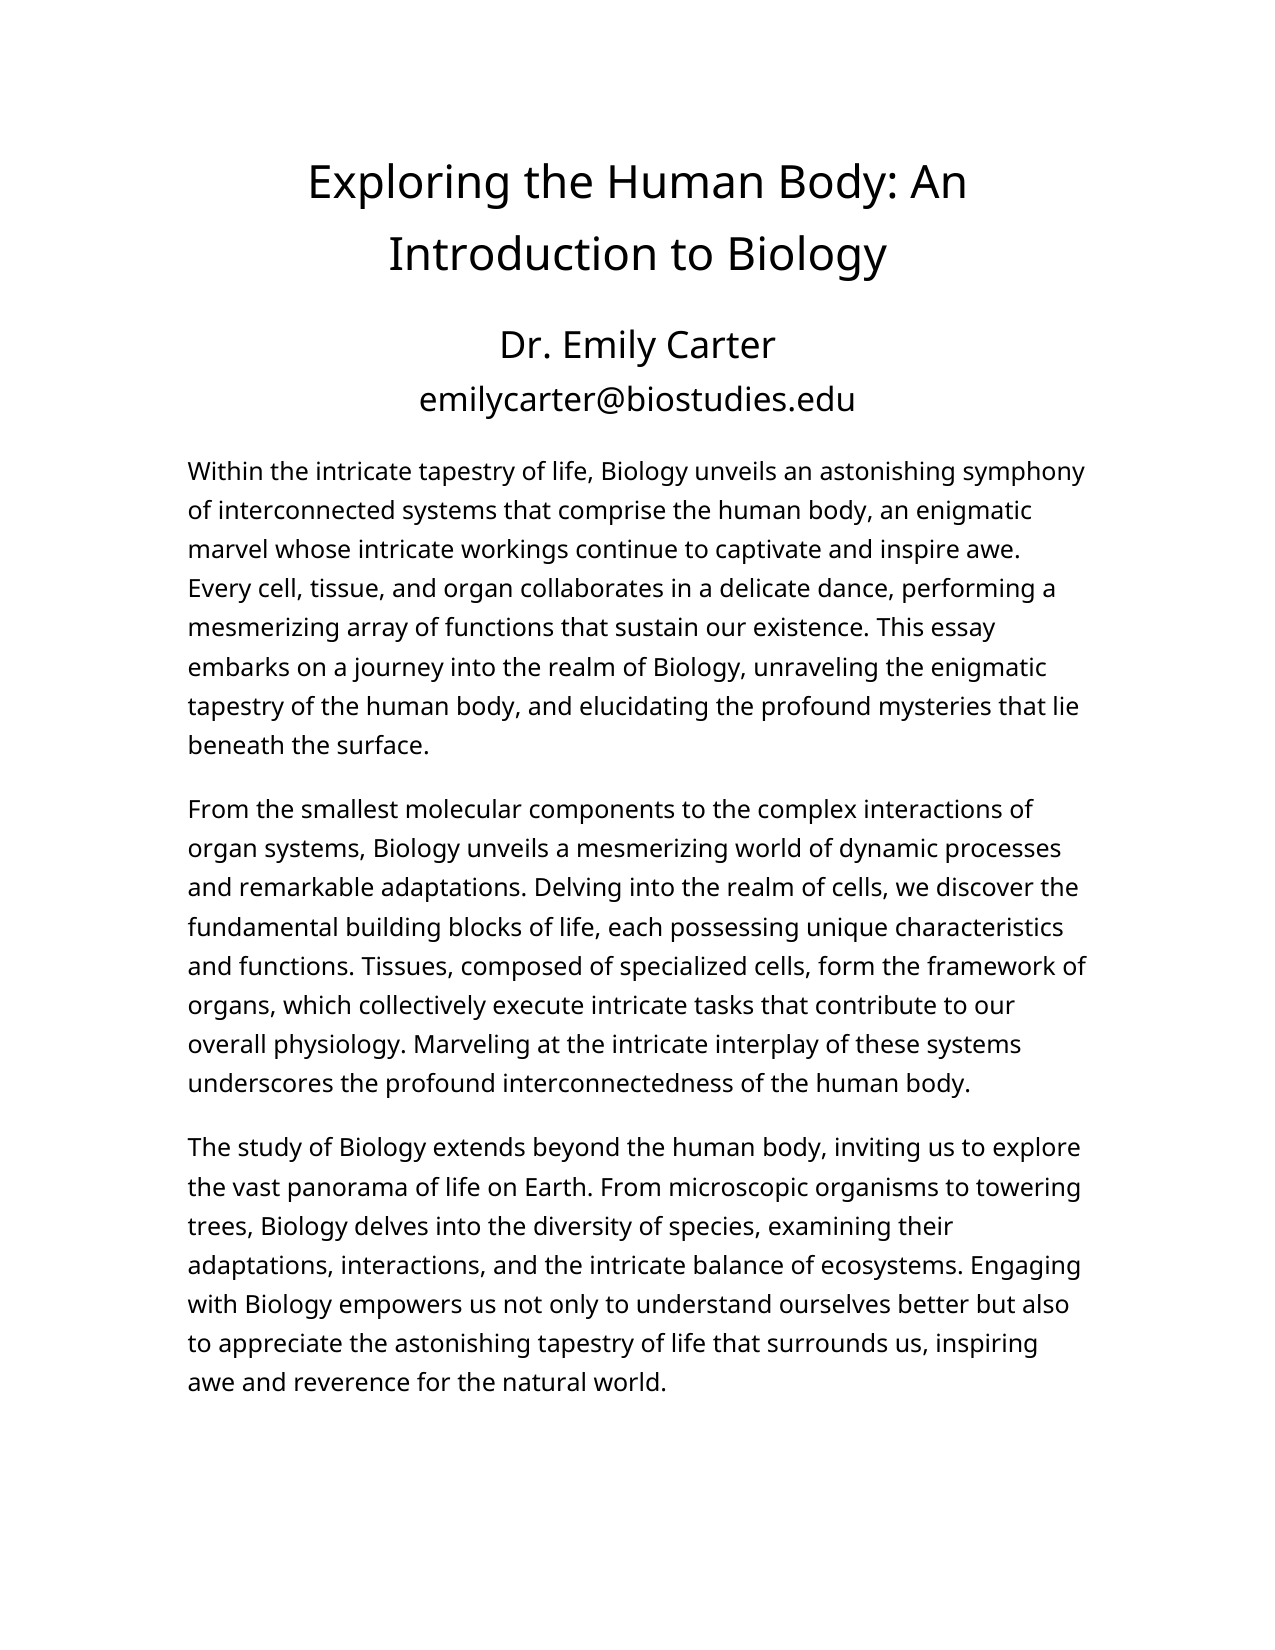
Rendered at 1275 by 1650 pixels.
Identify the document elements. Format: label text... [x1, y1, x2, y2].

text From the smallest molecular components to the complex interactions of organ systems, Biology unveils a mesmerizing world of dynamic processes and remarkable adaptations. Delving into the realm of cells, we discover the fundamental building blocks of life, each possessing unique characteristics and functions. Tissues, composed of specialized cells, form the framework of organs, which collectively execute intricate tasks that contribute to our overall physiology. Marveling at the intricate interplay of these systems underscores the profound interconnectedness of the human body. [187, 792, 1087, 1100]
text Exploring the Human Body: An Introduction to Biology [187, 150, 1087, 284]
text The study of Biology extends beyond the human body, inviting us to explore the vast panorama of life on Earth. From microscopic organisms to towering trees, Biology delves into the diversity of species, examining their adaptations, interactions, and the intricate balance of ecosystems. Engaging with Biology empowers us not only to understand ourselves better but also to appreciate the astonishing tapestry of life that surrounds us, inspiring awe and reverence for the natural world. [187, 1130, 1087, 1399]
text Within the intricate tapestry of life, Biology unveils an astonishing symphony of interconnected systems that comprise the human body, an enigmatic marvel whose intricate workings continue to captivate and inspire awe. Every cell, tissue, and organ collaborates in a delicate dance, performing a mesmerizing array of functions that sustain our existence. This essay embarks on a journey into the realm of Biology, unraveling the enigmatic tapestry of the human body, and elucidating the profound mysteries that lie beneath the surface. [187, 453, 1087, 762]
text Dr. Emily Carter emilycarter@biostudies.edu [187, 318, 1087, 422]
